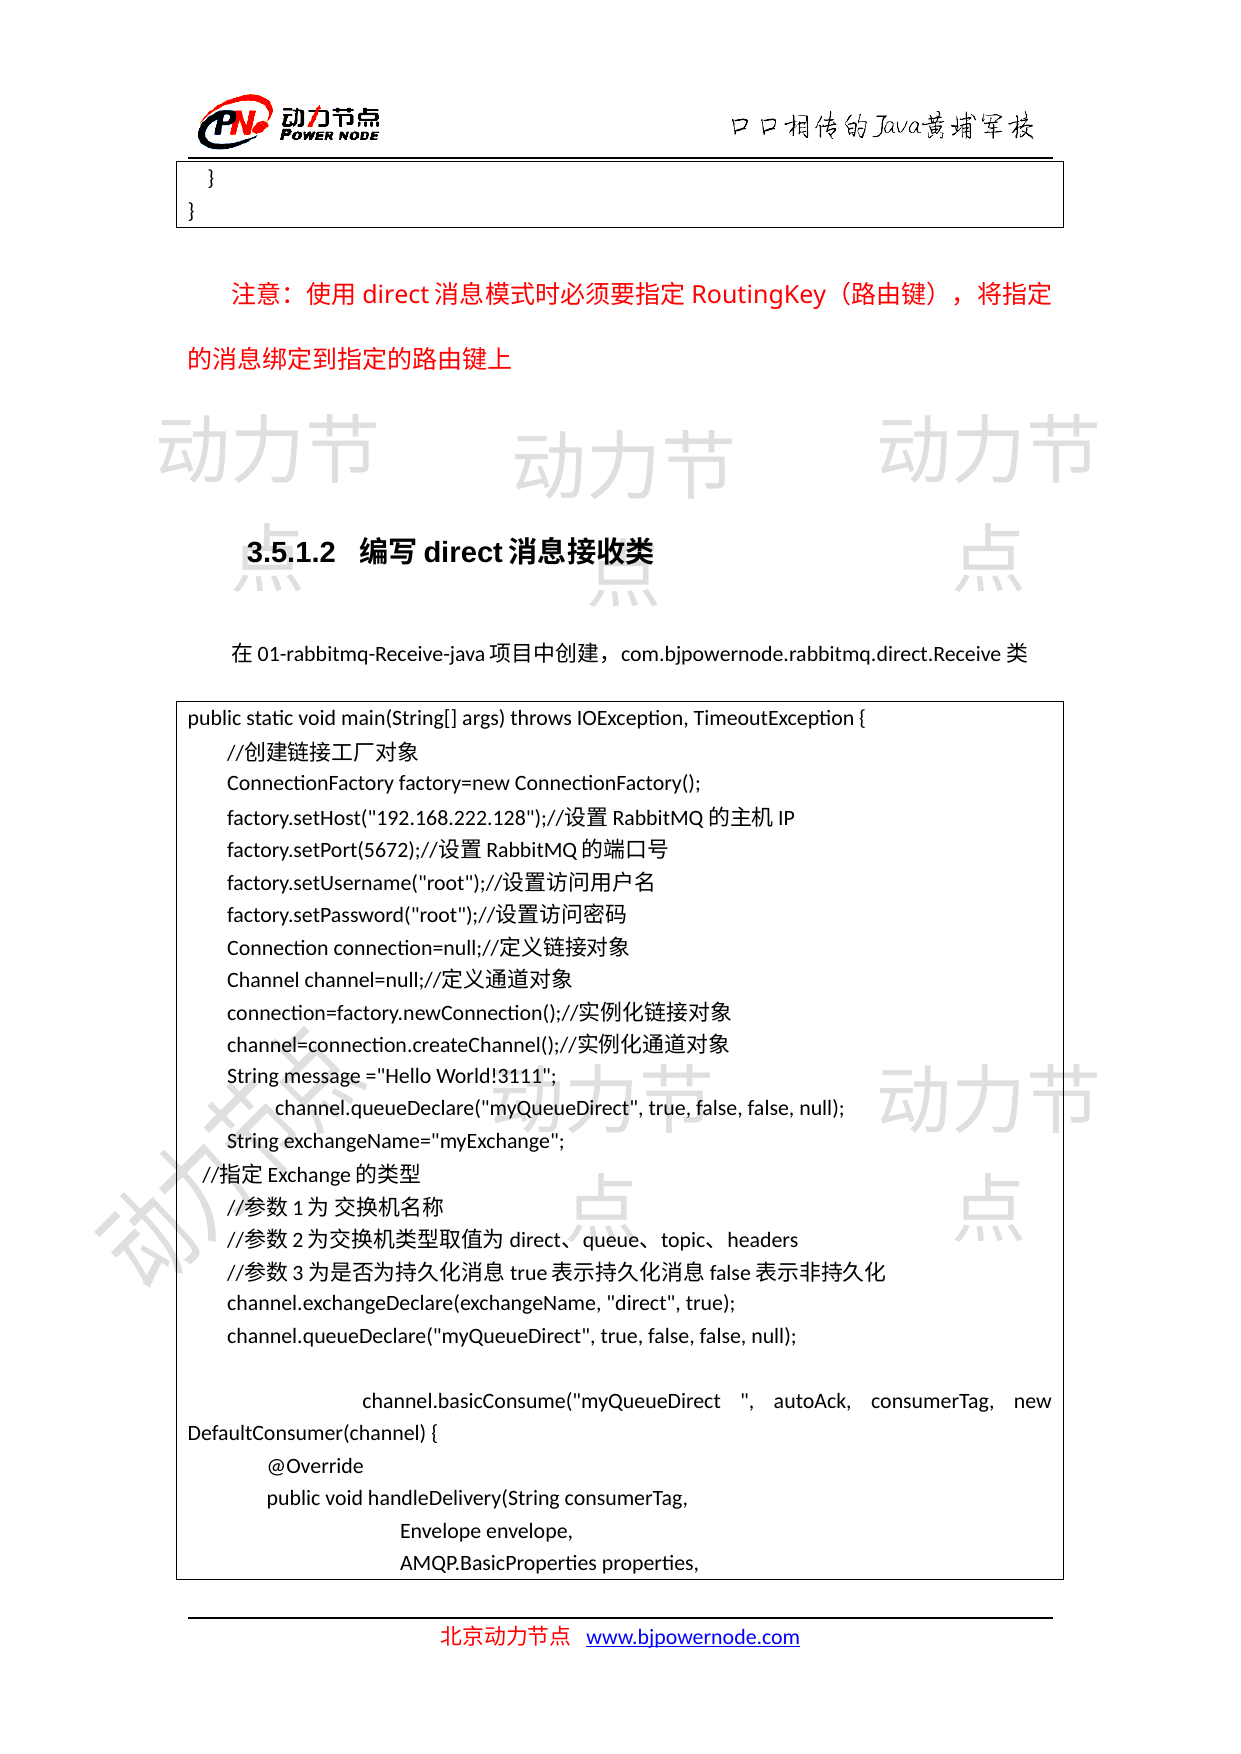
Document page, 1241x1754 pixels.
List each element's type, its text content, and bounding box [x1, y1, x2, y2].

text 在01-rabbitmq-Receive-java项目中创建，com.bjpowernode.rabbitmq.direct.Receive类 [187, 636, 1053, 668]
text 注意：使用direct消息模式时必须要指定RoutingKey（路由键），将指定的消息绑定到指定的路由键上 [187, 260, 1053, 390]
picture [187, 88, 1053, 155]
subtitle 编写direct消息接收类 [247, 517, 1053, 582]
